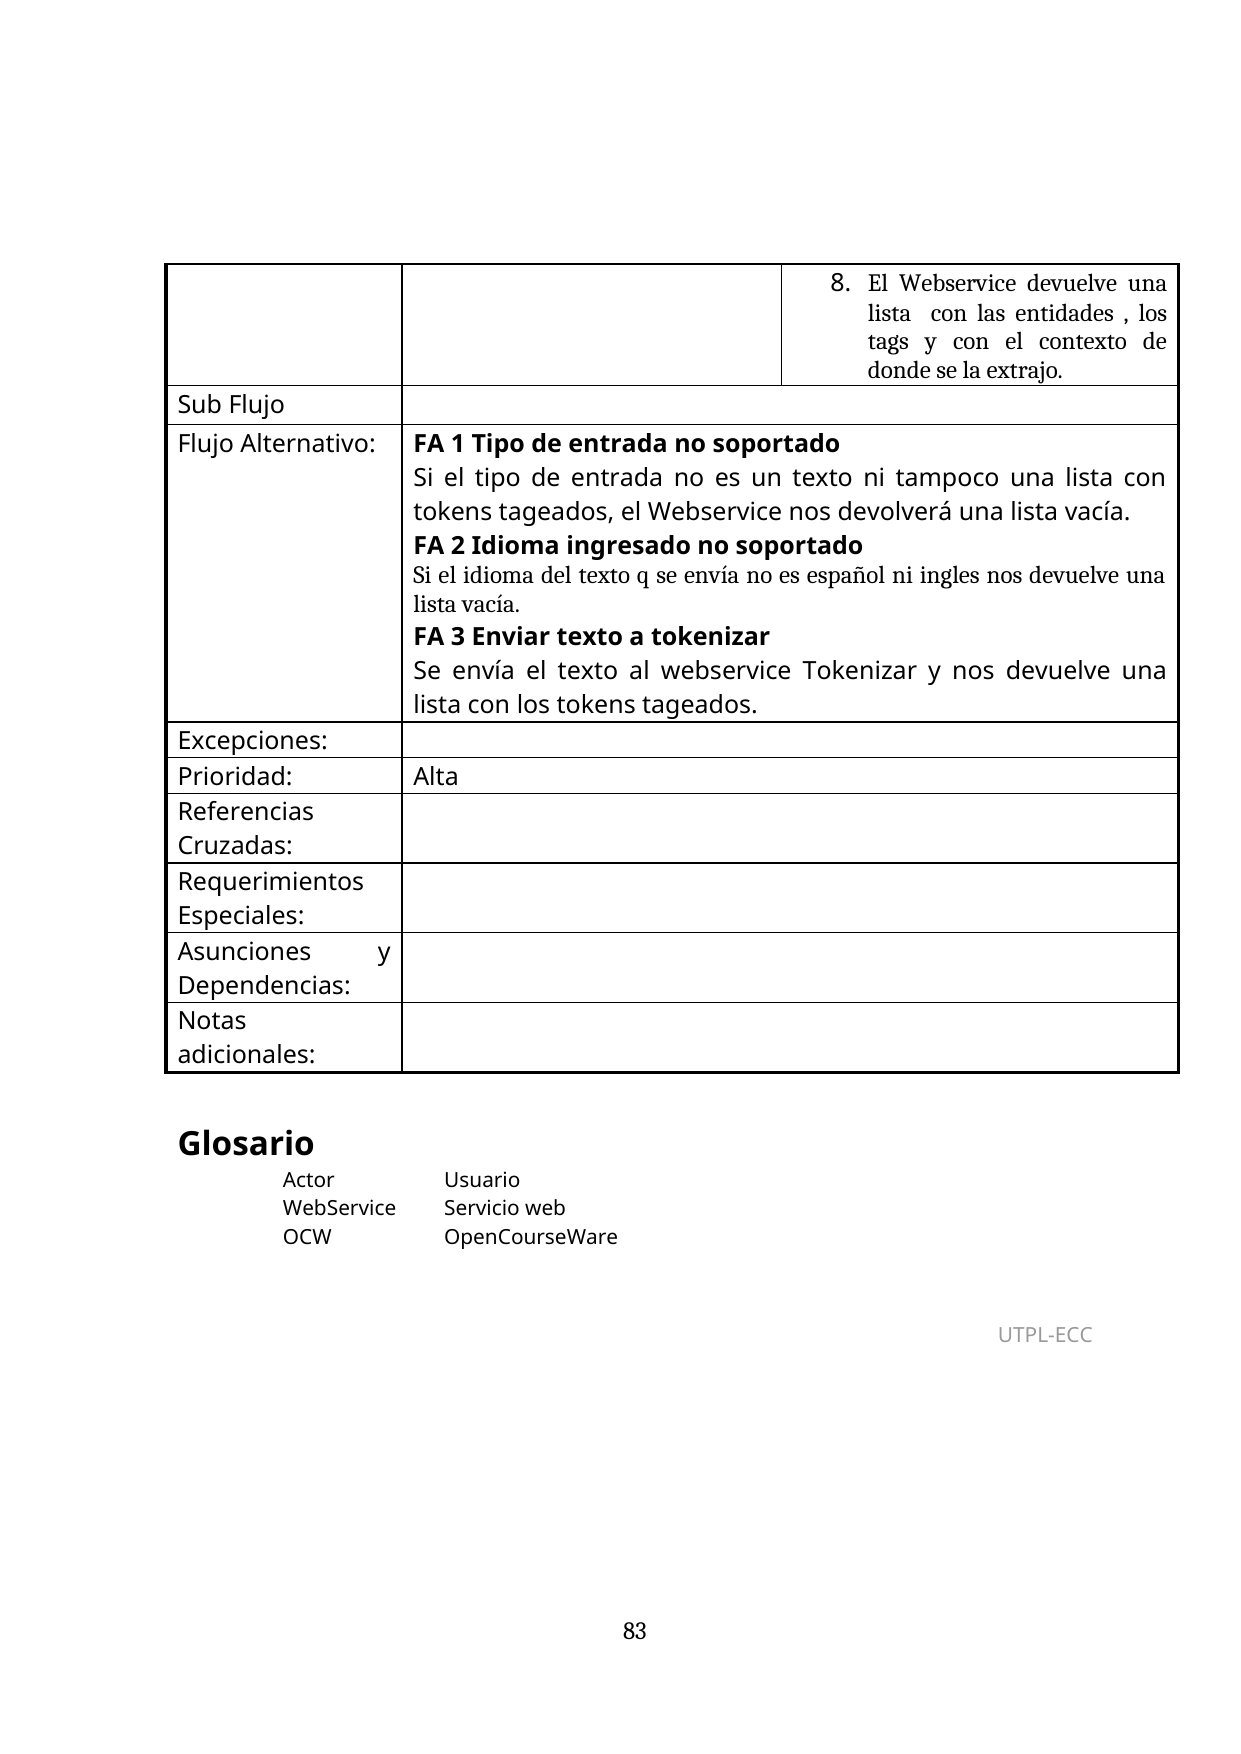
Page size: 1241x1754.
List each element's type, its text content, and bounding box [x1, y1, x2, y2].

table_cell OCW [271, 1222, 433, 1250]
text Glosario [177, 1120, 1092, 1165]
table_cell Referencias Cruzadas: [168, 794, 401, 862]
table_cell [403, 933, 1177, 1001]
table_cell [782, 265, 1177, 385]
table_cell Excepciones: [168, 723, 401, 757]
table_cell Flujo Alternativo: [168, 425, 401, 721]
table_cell FA 1 Tipo de entrada no soportado Si el tipo de entrada no es un texto ni tampoco una lista con tokens tageados, el Webservice nos devolverá una lista vacía. FA 2 Idioma ingresado no soportado Si el idioma del texto q se envía no es español ni ingles nos devuelve una lista vacía. FA 3 Enviar texto a tokenizar Se envía el texto al webservice Tokenizar y nos devuelve una lista con los tokens tageados. [403, 425, 1177, 721]
table_cell [403, 723, 1177, 757]
table_cell Asunciones y Dependencias: [168, 933, 401, 1001]
table_cell Alta [403, 758, 1177, 792]
table_cell Servicio web [433, 1194, 1104, 1222]
table_header Usuario [433, 1165, 1104, 1193]
table_cell Prioridad: [168, 758, 401, 792]
table_cell Requerimientos Especiales: [168, 864, 401, 932]
table_cell [403, 864, 1177, 932]
table_header Actor [271, 1165, 433, 1193]
table_cell [403, 386, 1177, 424]
text UTPL-ECC [177, 1320, 1092, 1349]
table_cell Notas adicionales: [168, 1003, 401, 1071]
table_cell Sub Flujo [168, 386, 401, 424]
table_cell OpenCourseWare [433, 1222, 1104, 1250]
table_cell WebService [271, 1194, 433, 1222]
table_cell [403, 794, 1177, 862]
table_cell [403, 1003, 1177, 1071]
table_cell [403, 265, 781, 385]
